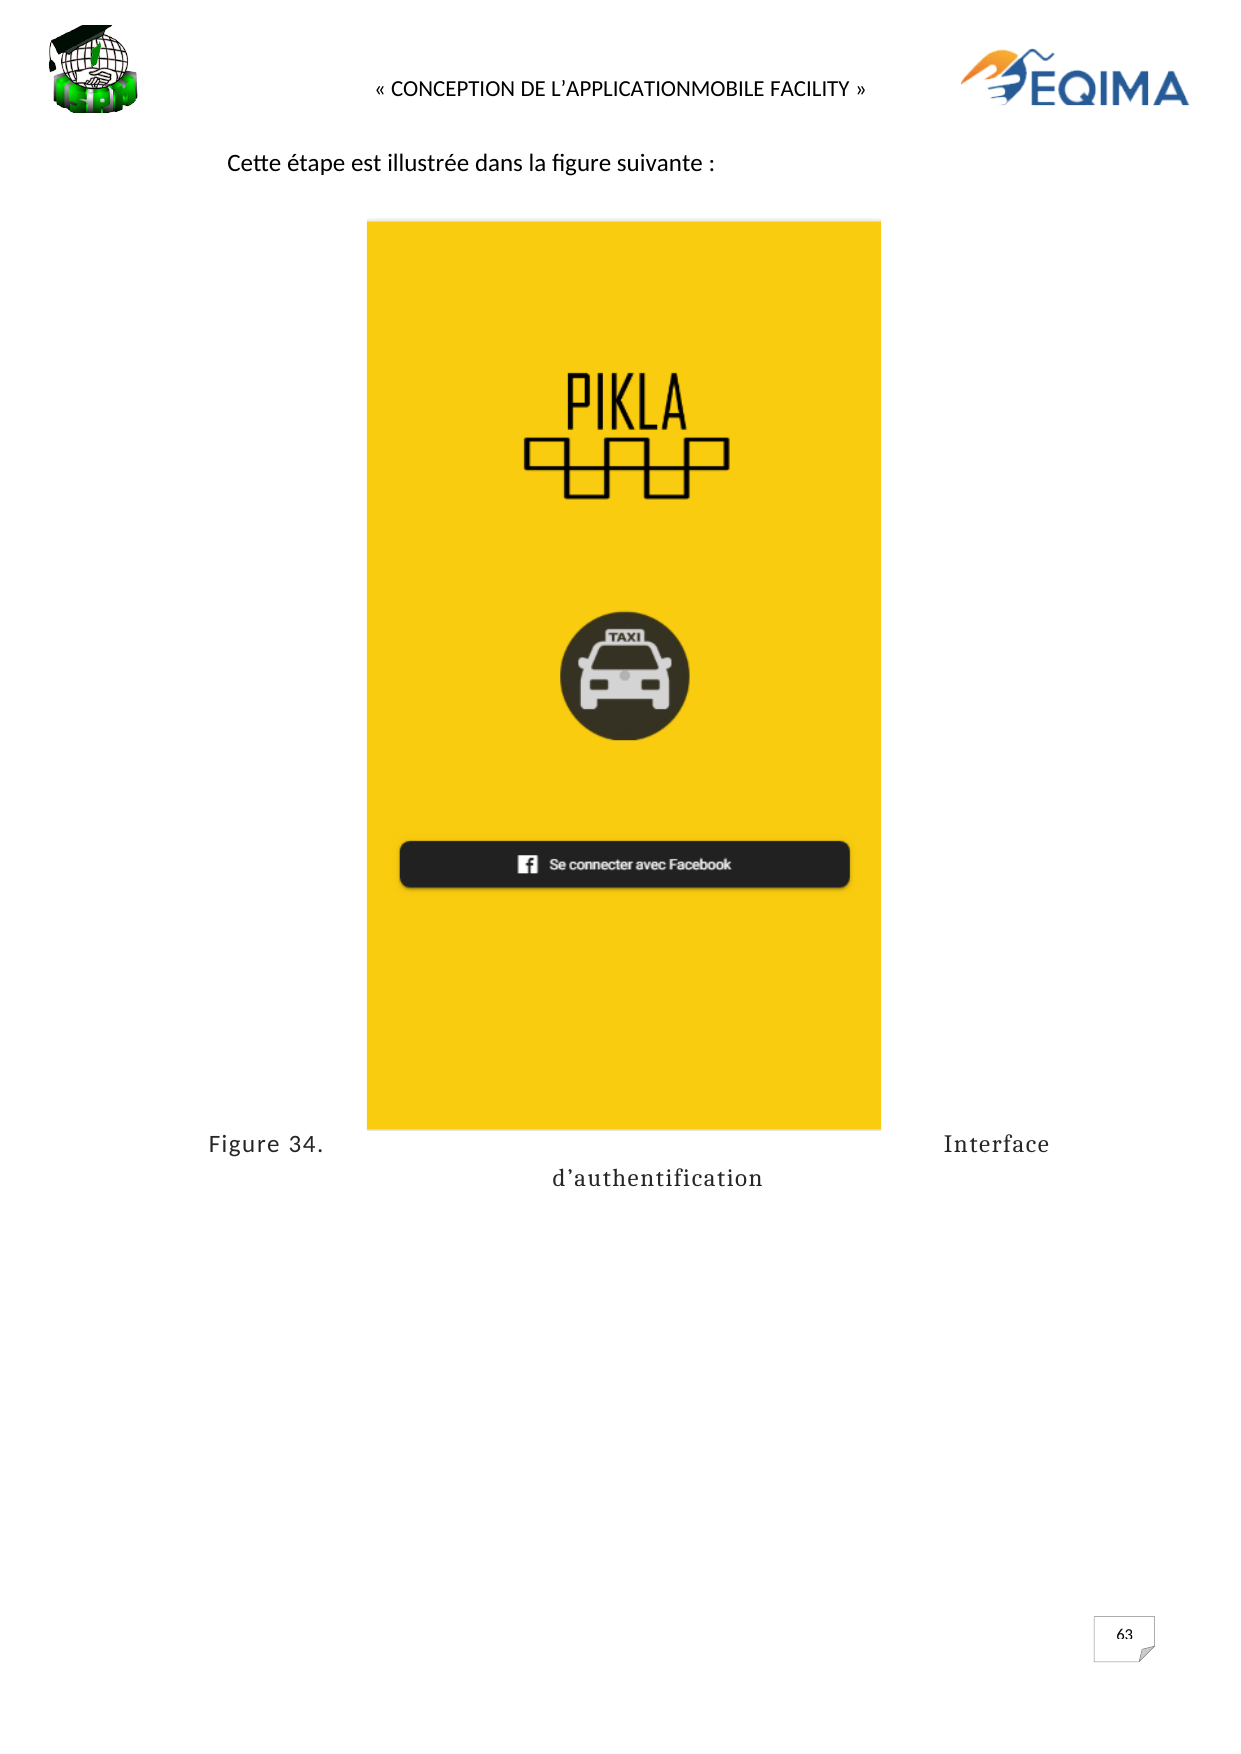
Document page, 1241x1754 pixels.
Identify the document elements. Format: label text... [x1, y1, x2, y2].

text Cette étape est illustrée dans la figure suivante : [148, 148, 1093, 210]
picture [961, 48, 1191, 105]
picture [48, 25, 138, 113]
subtitle Interface d’authentification [185, 1129, 1093, 1192]
picture [365, 218, 881, 1128]
